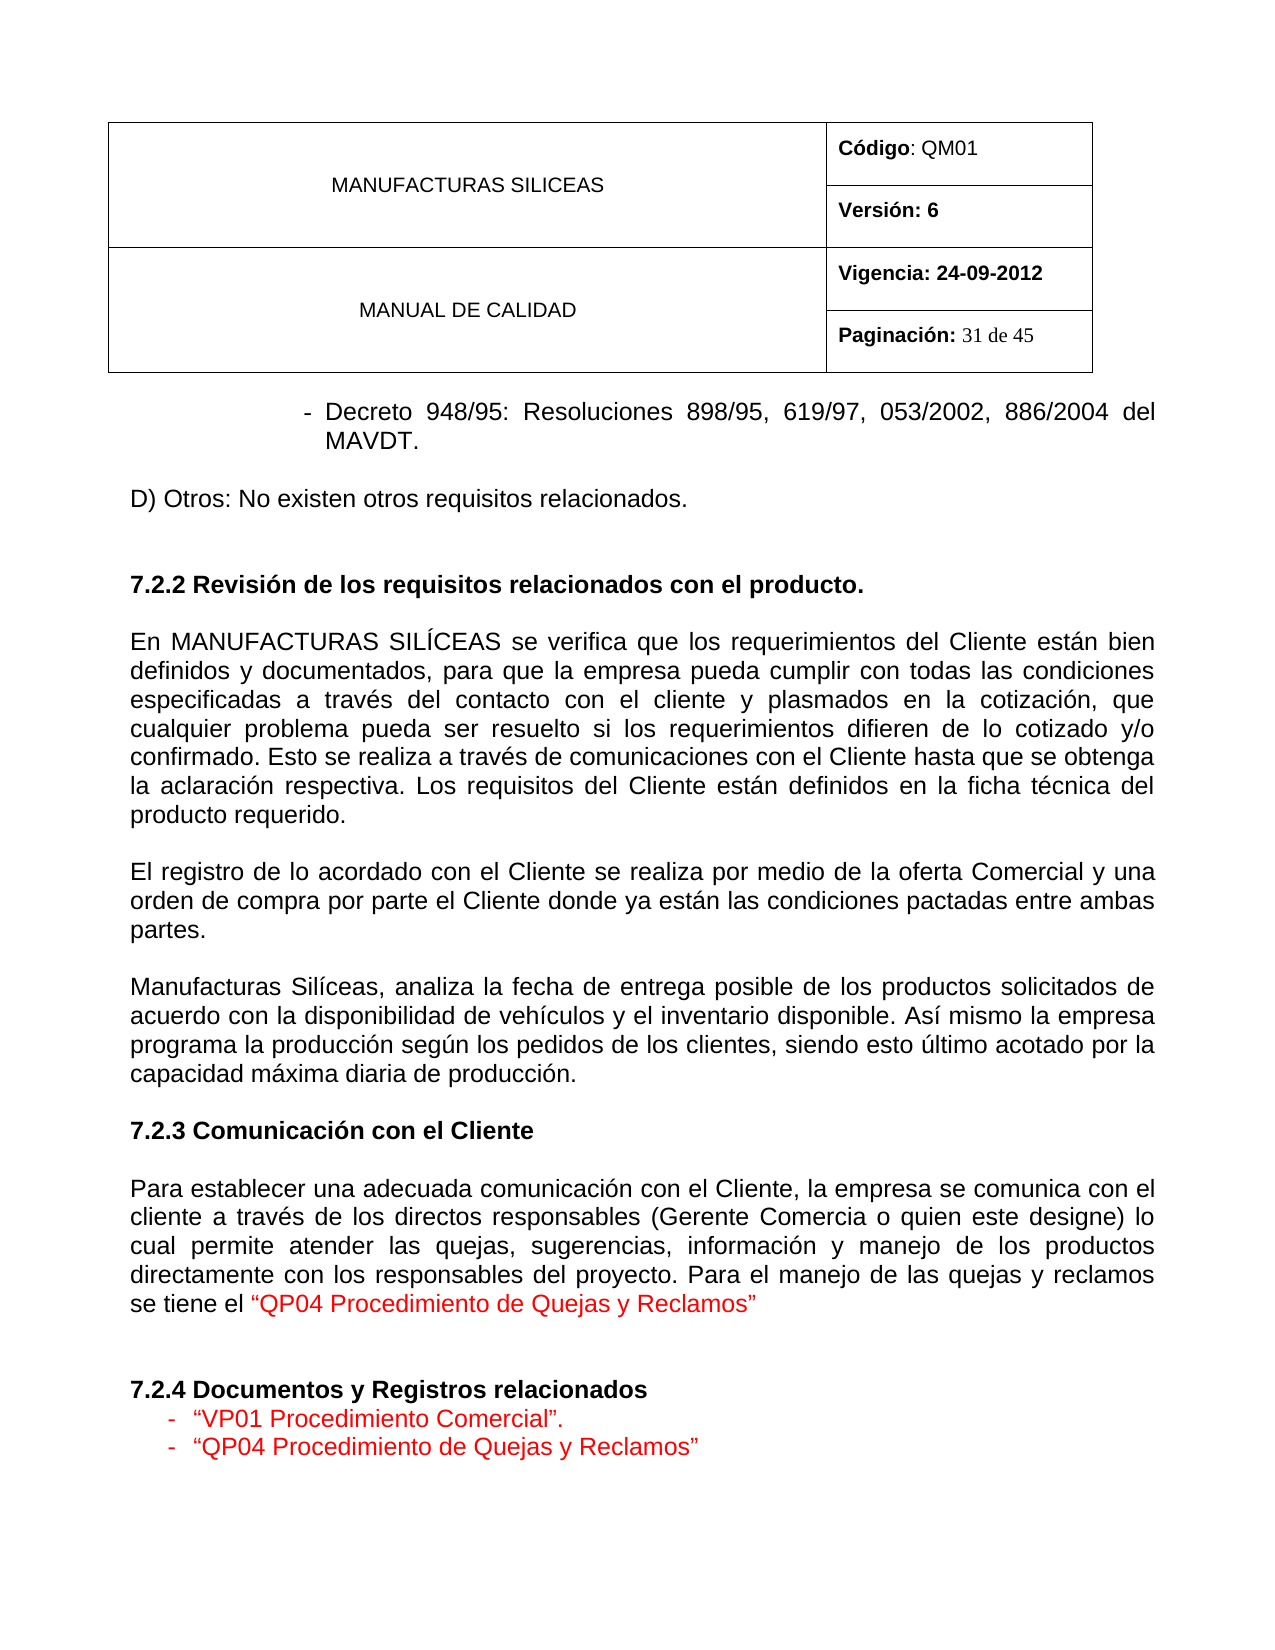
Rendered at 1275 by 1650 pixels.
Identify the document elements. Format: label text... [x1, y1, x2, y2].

list “VP01 Procedimiento Comercial”. [167, 1404, 1157, 1432]
text Para establecer una adecuada comunicación con el Cliente, la empresa se comunica con el cliente a través de los directos responsables (Gerente Comercia o quien este designe) lo cual permite atender las quejas, sugerencias, información y manejo de los productos directamente con los responsables del proyecto. Para el manejo de las quejas y reclamos se tiene el “QP04 Procedimiento de Quejas y Reclamos” [130, 1174, 1157, 1317]
list 7.2.2 Revisión de los requisitos relacionados con el producto. [130, 570, 1157, 599]
list Decreto 948/95: Resoluciones 898/95, 619/97, 053/2002, 886/2004 del MAVDT. [303, 397, 1157, 455]
list 7.2.4 Documentos y Registros relacionados [130, 1375, 1157, 1404]
list Manufacturas Silíceas, analiza la fecha de entrega posible de los productos solicitados de acuerdo con la disponibilidad de vehículos y el inventario disponible. Así mismo la empresa programa la producción según los pedidos de los clientes, siendo esto último acotado por la capacidad máxima diaria de producción. [130, 972, 1157, 1087]
list En MANUFACTURAS SILÍCEAS se verifica que los requerimientos del Cliente están bien definidos y documentados, para que la empresa pueda cumplir con todas las condiciones especificadas a través del contacto con el cliente y plasmados en la cotización, que cualquier problema pueda ser resuelto si los requerimientos difieren de lo cotizado y/o confirmado. Esto se realiza a través de comunicaciones con el Cliente hasta que se obtenga la aclaración respectiva. Los requisitos del Cliente están definidos en la ficha técnica del producto requerido. [130, 627, 1157, 829]
list 7.2.3 Comunicación con el Cliente [130, 1116, 1157, 1145]
list D) Otros: No existen otros requisitos relacionados. [130, 484, 1157, 512]
list “QP04 Procedimiento de Quejas y Reclamos” [167, 1432, 1157, 1461]
list El registro de lo acordado con el Cliente se realiza por medio de la oferta Comercial y una orden de compra por parte el Cliente donde ya están las condiciones pactadas entre ambas partes. [130, 857, 1157, 944]
